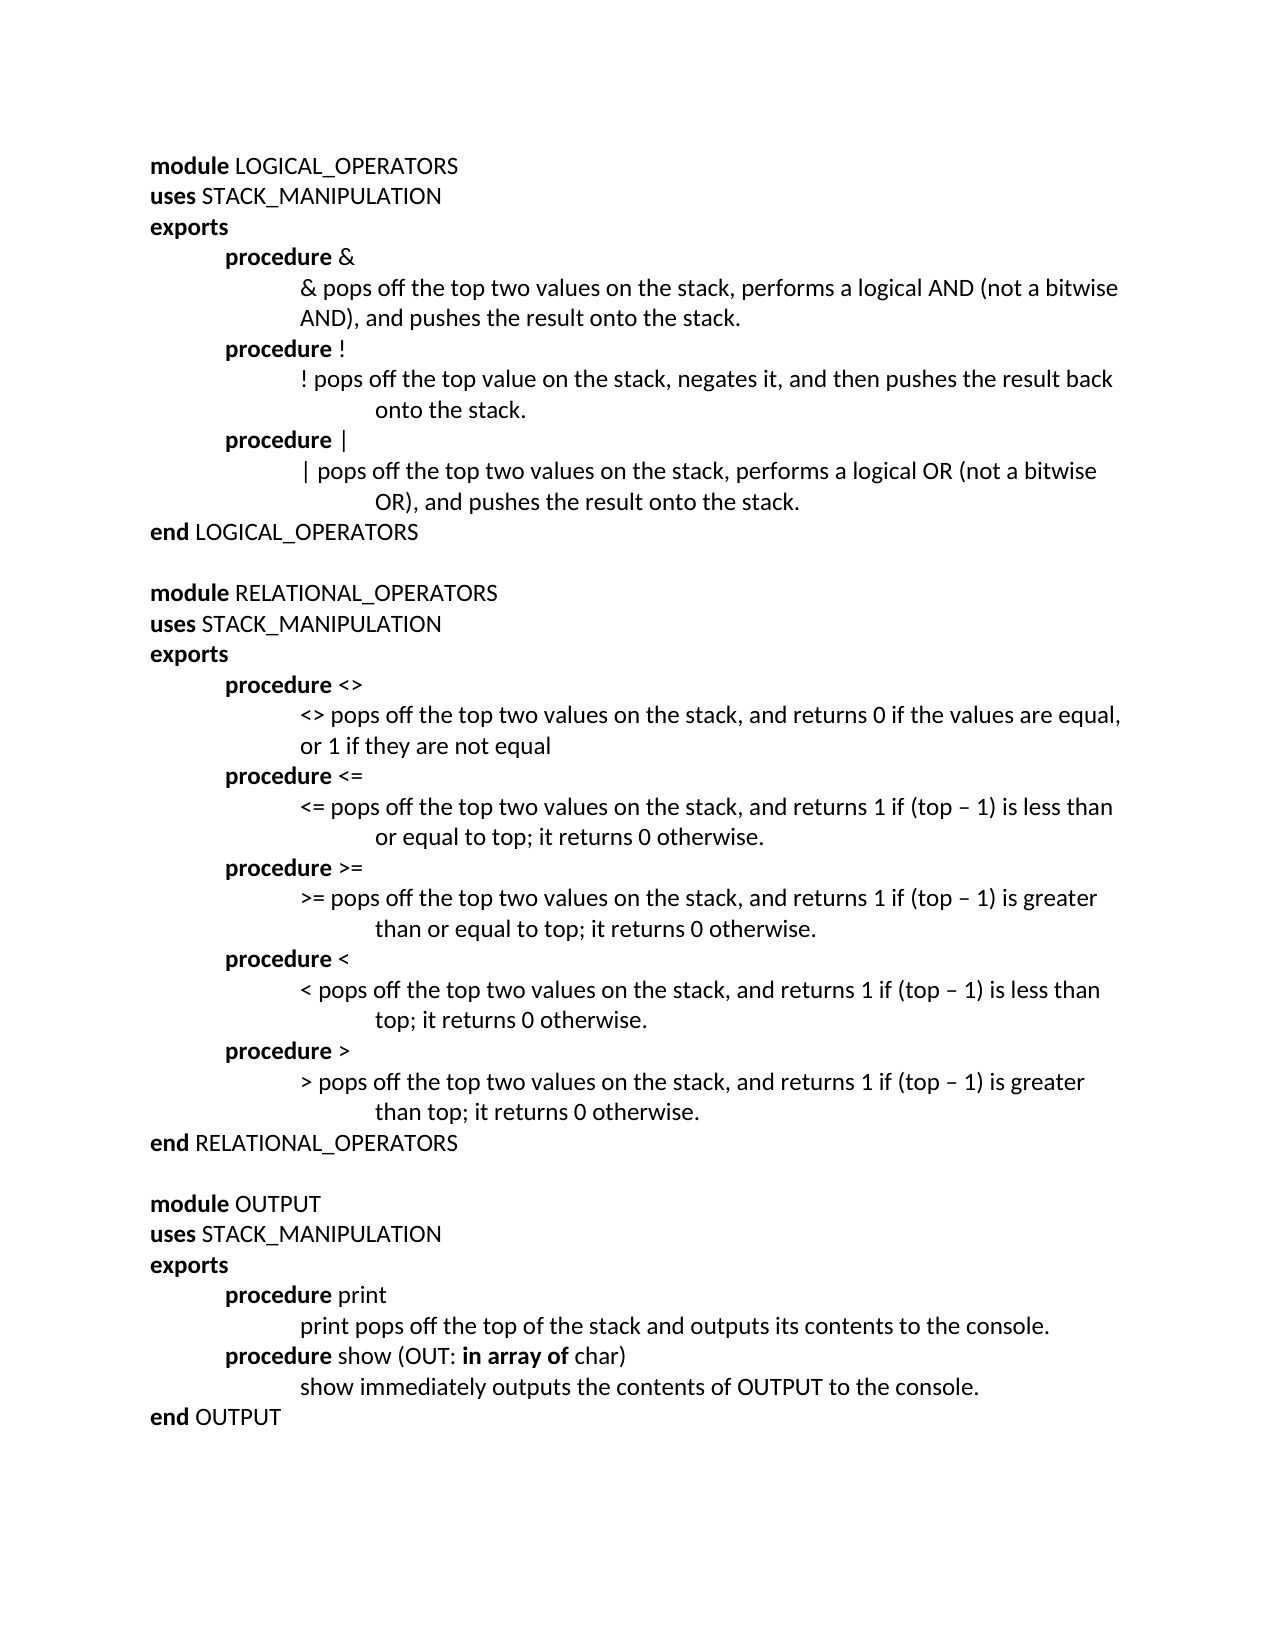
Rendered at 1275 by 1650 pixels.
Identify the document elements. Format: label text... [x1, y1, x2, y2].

text exports [150, 211, 1125, 242]
text <= pops off the top two values on the stack, and returns 1 if (top – 1) is less than or equal to top; it returns 0 otherwise. [150, 791, 1125, 852]
text procedure show (OUT: in array of char) [150, 1340, 1125, 1371]
text ! pops off the top value on the stack, negates it, and then pushes the result back onto the stack. [150, 364, 1125, 425]
text & pops off the top two values on the stack, performs a logical AND (not a bitwise AND), and pushes the result onto the stack. [150, 272, 1125, 333]
text procedure | [150, 425, 1125, 455]
text end RELATIONAL_OPERATORS [150, 1127, 1125, 1157]
text >= pops off the top two values on the stack, and returns 1 if (top – 1) is greater than or equal to top; it returns 0 otherwise. [150, 882, 1125, 943]
text show immediately outputs the contents of OUTPUT to the console. end OUTPUT [150, 1371, 1125, 1432]
text module OUTPUT [150, 1188, 1125, 1218]
text procedure & [150, 242, 1125, 272]
text exports [150, 1249, 1125, 1279]
text exports [150, 638, 1125, 669]
text module RELATIONAL_OPERATORS [150, 577, 1125, 608]
text uses STACK_MANIPULATION [150, 1218, 1125, 1249]
text | pops off the top two values on the stack, performs a logical OR (not a bitwise OR), and pushes the result onto the stack. [150, 455, 1125, 516]
text end LOGICAL_OPERATORS [150, 516, 1125, 547]
text procedure ! [150, 333, 1125, 364]
text procedure > [150, 1035, 1125, 1066]
text uses STACK_MANIPULATION [150, 608, 1125, 638]
text procedure print [150, 1279, 1125, 1310]
text < pops off the top two values on the stack, and returns 1 if (top – 1) is less than top; it returns 0 otherwise. [150, 974, 1125, 1035]
text print pops off the top of the stack and outputs its contents to the console. [150, 1310, 1125, 1340]
text > pops off the top two values on the stack, and returns 1 if (top – 1) is greater than top; it returns 0 otherwise. [150, 1066, 1125, 1127]
text procedure <> [150, 669, 1125, 699]
text procedure <= [150, 760, 1125, 791]
text procedure < [150, 943, 1125, 974]
text uses STACK_MANIPULATION [150, 181, 1125, 211]
text <> pops off the top two values on the stack, and returns 0 if the values are equal, or 1 if they are not equal [150, 699, 1125, 760]
text procedure >= [150, 852, 1125, 882]
text module LOGICAL_OPERATORS [150, 150, 1125, 181]
